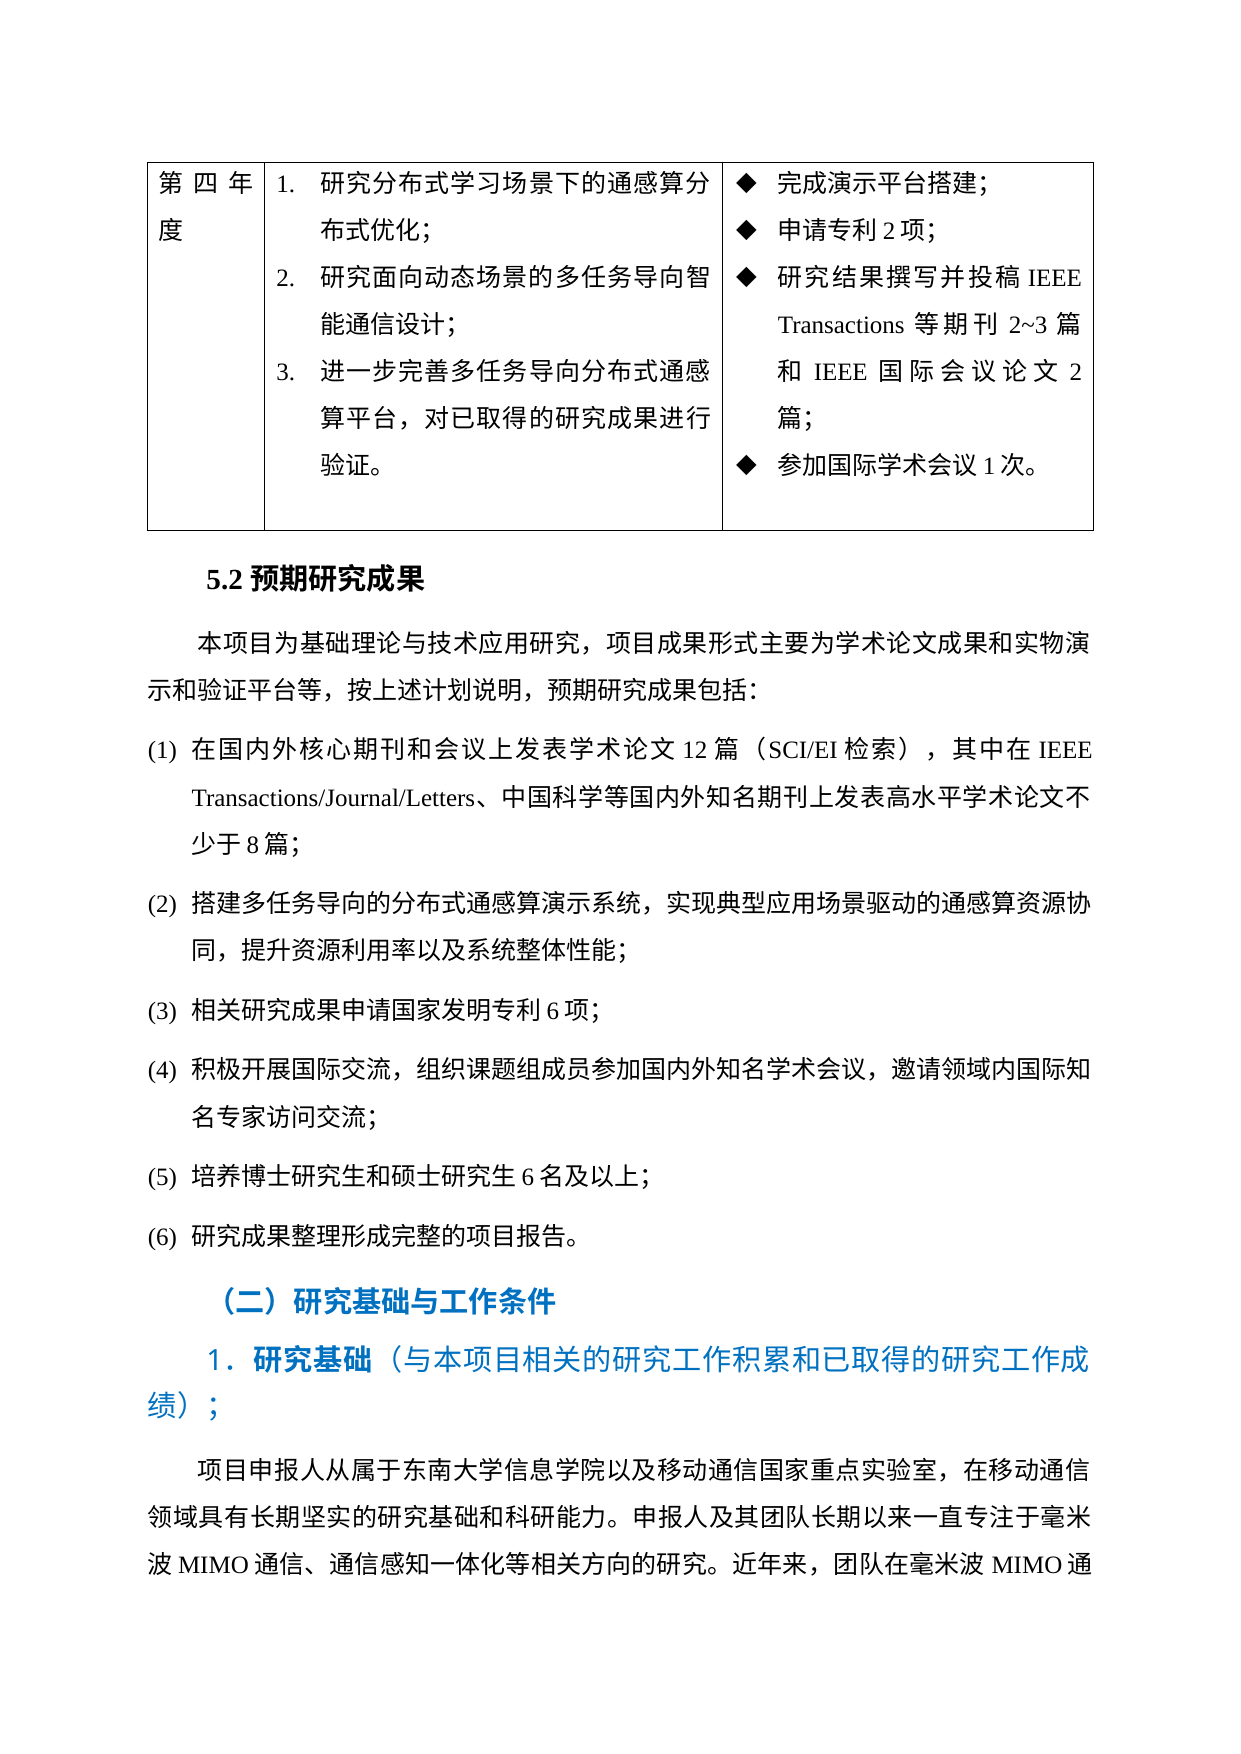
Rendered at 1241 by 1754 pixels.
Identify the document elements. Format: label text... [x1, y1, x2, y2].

list 搭建多任务导向的分布式通感算演示系统，实现典型应用场景驱动的通感算资源协同，提升资源利用率以及系统整体性能； [148, 884, 1092, 967]
text （二）研究基础与工作条件 [148, 1276, 1092, 1322]
text 5.2 预期研究成果 [148, 556, 1092, 598]
table_cell 研究分布式学习场景下的通感算分布式优化； 研究面向动态场景的多任务导向智能通信设计； 进一步完善多任务导向分布式通感算平台，对已取得的研究成果进行验证。 [265, 163, 722, 530]
text 1．研究基础（与本项目相关的研究工作积累和已取得的研究工作成绩）； [148, 1334, 1092, 1426]
list 培养博士研究生和硕士研究生6名及以上； [148, 1157, 1092, 1193]
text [148, 1451, 1092, 1581]
list 积极开展国际交流，组织课题组成员参加国内外知名学术会议，邀请领域内国际知名专家访问交流； [148, 1050, 1092, 1133]
list 研究成果整理形成完整的项目报告。 [148, 1216, 1092, 1252]
table_cell 第四年度 [148, 163, 264, 530]
table_cell 完成演示平台搭建； 申请专利2项； 研究结果撰写并投稿IEEE Transactions等期刊2~3篇和IEEE国际会议论文2篇； 参加国际学术会议1次。 [723, 163, 1093, 530]
text 本项目为基础理论与技术应用研究，项目成果形式主要为学术论文成果和实物演示和验证平台等，按上述计划说明，预期研究成果包括： [148, 623, 1092, 707]
list 相关研究成果申请国家发明专利6项； [148, 990, 1092, 1027]
list 在国内外核心期刊和会议上发表学术论文12篇（SCI/EI检索），其中在IEEE Transactions/Journal/Letters、中国科学等国内外知名期刊上发表高水平学术论文不少于8篇； [148, 730, 1092, 860]
